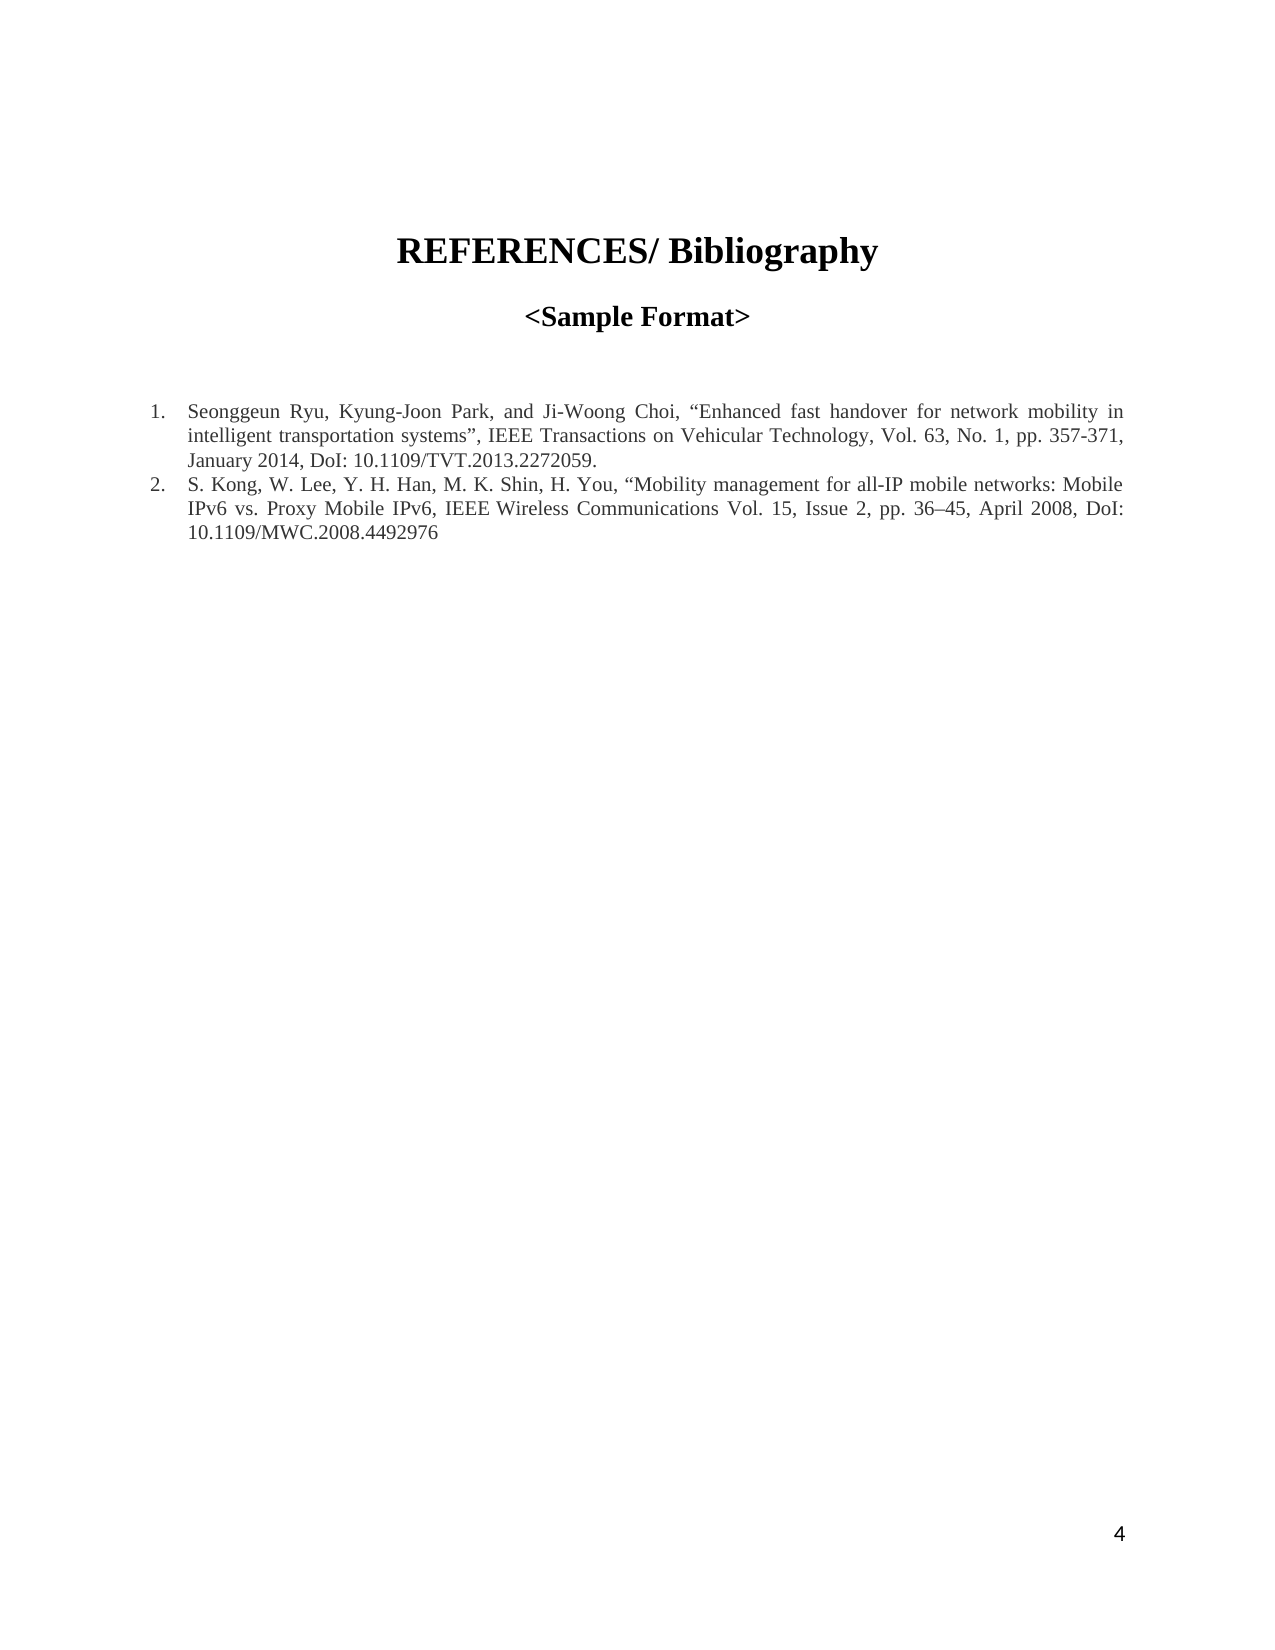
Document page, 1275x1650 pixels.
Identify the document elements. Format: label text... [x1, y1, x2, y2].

text REFERENCES/ Bibliography [150, 228, 1125, 271]
list Seonggeun Ryu, Kyung-Joon Park, and Ji-Woong Choi, “Enhanced fast handover for network mobility in intelligent transportation systems”, IEEE Transactions on Vehicular Technology, Vol. 63, No. 1, pp. 357-371, January 2014, DoI: 10.1109/TVT.2013.2272059. [150, 399, 1125, 472]
list S. Kong, W. Lee, Y. H. Han, M. K. Shin, H. You, “Mobility management for all-IP mobile networks: Mobile IPv6 vs. Proxy Mobile IPv6, IEEE Wireless Communications Vol. 15, Issue 2, pp. 36–45, April 2008, DoI: 10.1109/MWC.2008.4492976 [150, 472, 1125, 544]
text <Sample Format> [150, 299, 1125, 332]
